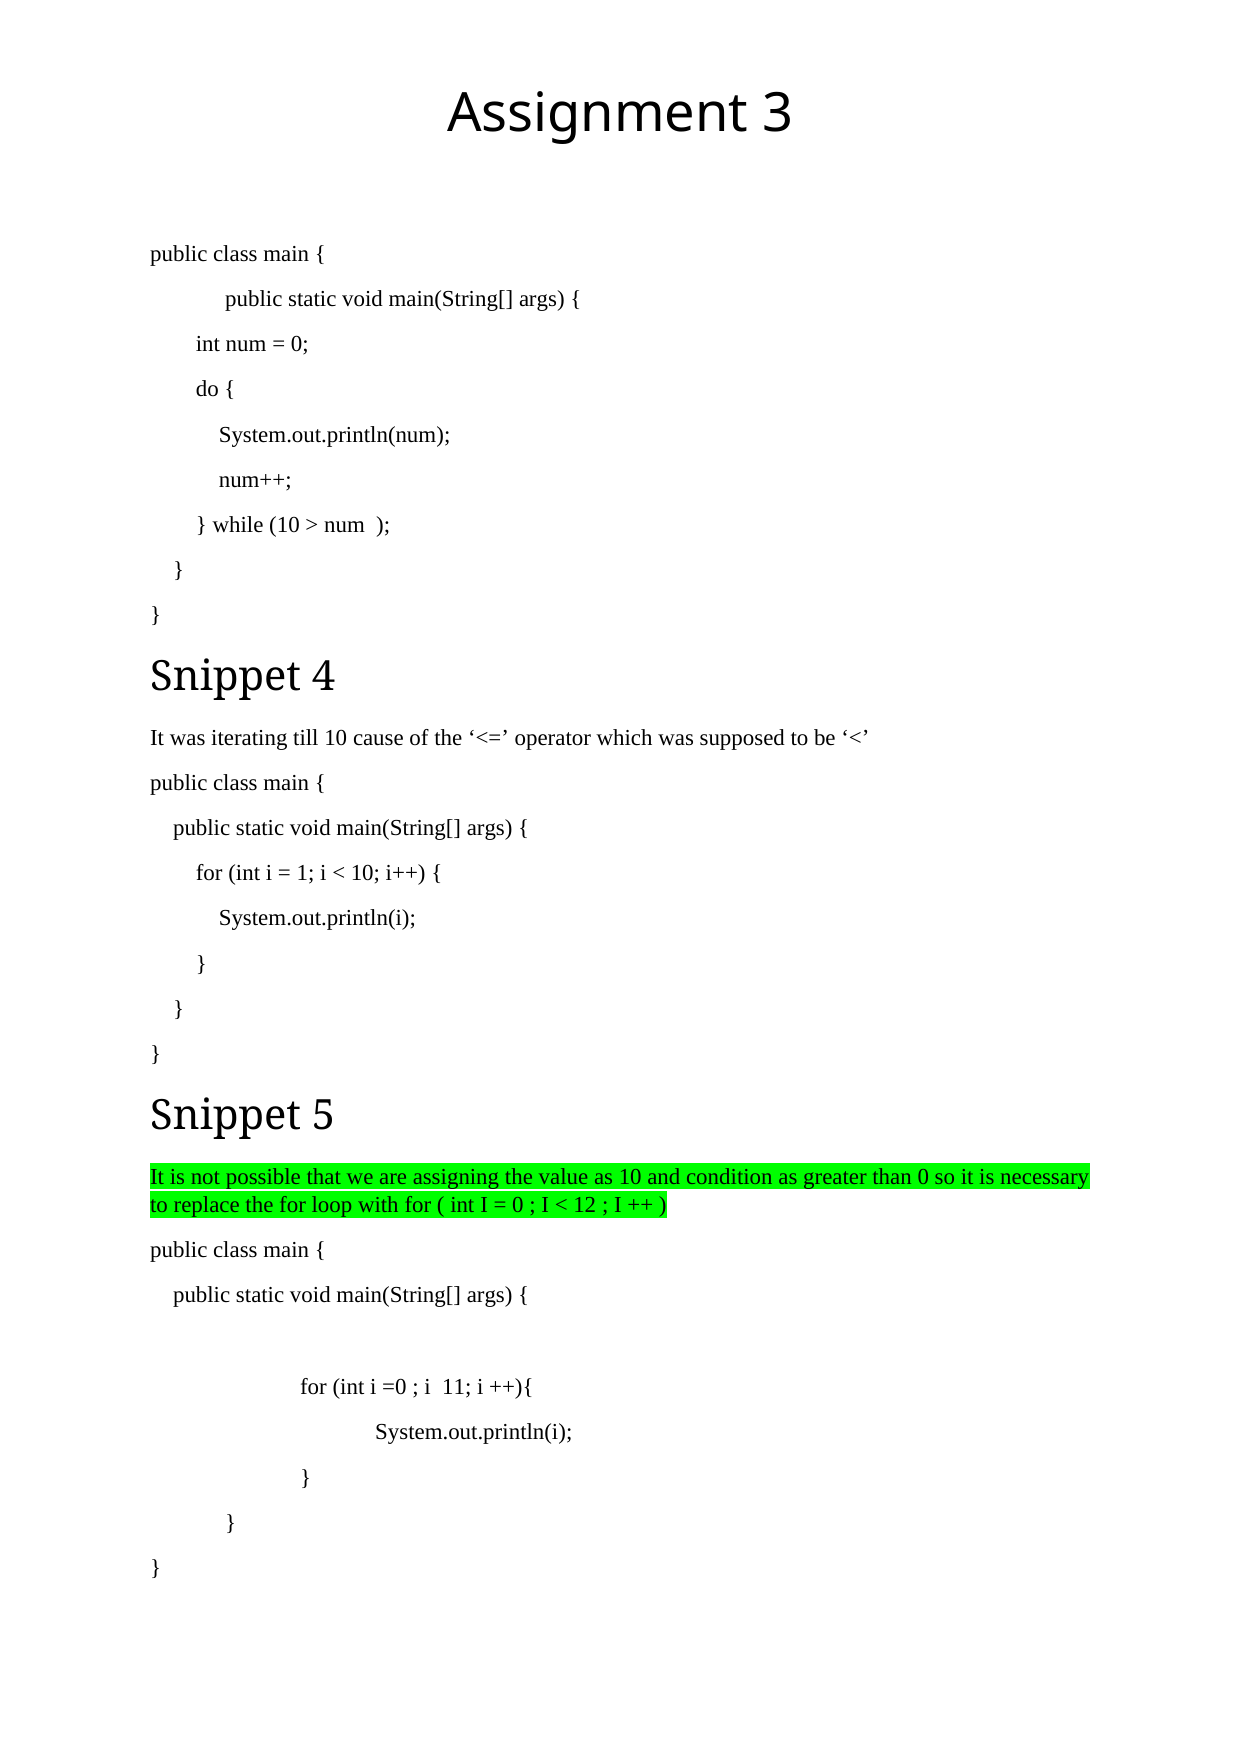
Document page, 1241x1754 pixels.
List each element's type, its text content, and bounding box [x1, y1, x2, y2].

text } [150, 1509, 1090, 1535]
text System.out.println(num); [150, 421, 1090, 447]
text } [150, 1463, 1090, 1490]
text for (int i =0 ; i 11; i ++){ [150, 1373, 1090, 1400]
text } while (10 > num ); [150, 511, 1090, 537]
text } [150, 949, 1090, 976]
text do { [150, 376, 1090, 402]
text public static void main(String[] args) { [150, 814, 1090, 841]
text for (int i = 1; i < 10; i++) { [150, 859, 1090, 886]
text num++; [150, 466, 1090, 492]
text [150, 1281, 1090, 1308]
text public class main { [150, 769, 1090, 796]
text public class main { [150, 240, 1090, 267]
text } [150, 995, 1090, 1021]
text int num = 0; [150, 330, 1090, 357]
text System.out.println(i); [150, 904, 1090, 931]
text public class main { [150, 1236, 1090, 1263]
text System.out.println(i); [150, 1418, 1090, 1445]
text It is not possible that we are assigning the value as 10 and condition as greater than 0 so it is necessary to replace the for loop with for ( int I = 0 ; I < 12 ; I ++ ) [150, 1189, 1090, 1218]
text Snippet 5 [150, 1085, 1090, 1142]
text Snippet 4 [150, 646, 1090, 703]
text It was iterating till 10 cause of the ‘<=’ operator which was supposed to be ‘<’ [150, 724, 1090, 750]
text } [150, 1554, 1090, 1580]
text } [150, 556, 1090, 582]
text } [150, 601, 1090, 627]
text } [150, 1040, 1090, 1066]
text public static void main(String[] args) { [150, 285, 1090, 312]
